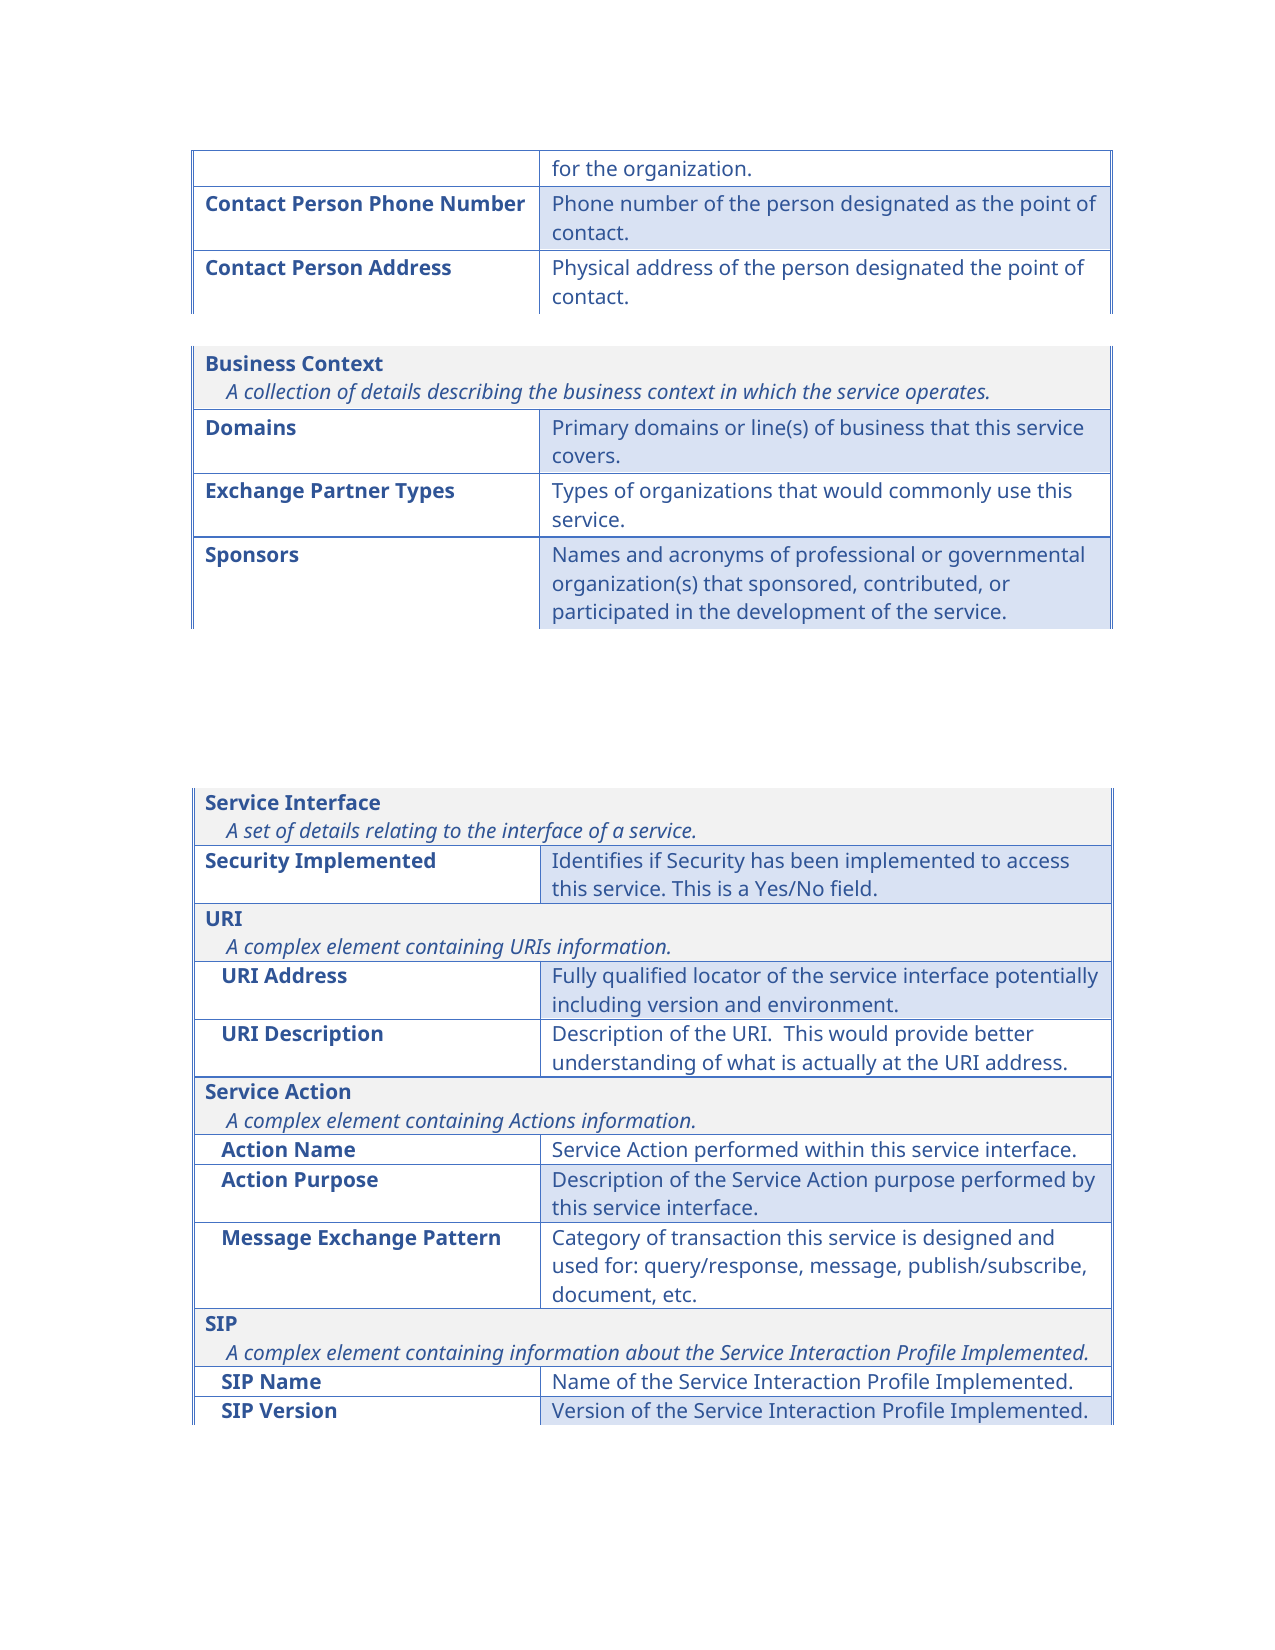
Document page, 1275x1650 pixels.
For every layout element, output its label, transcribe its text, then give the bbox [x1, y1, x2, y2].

table_cell Domains [194, 410, 539, 472]
table_cell Service Action performed within this service interface. [541, 1135, 1111, 1164]
table_cell Sponsors [194, 538, 539, 629]
table_cell URI A complex element containing URIs information. [195, 904, 1111, 961]
table_cell SIP A complex element containing information about the Service Interaction Profile Implemented. [195, 1309, 1111, 1366]
table_cell Category of transaction this service is designed and used for: query/response, message, publish/subscribe, document, etc. [541, 1223, 1111, 1308]
table_cell Version of the Service Interaction Profile Implemented. [541, 1397, 1111, 1425]
table_cell Identifies if Security has been implemented to access this service. This is a Yes/No field. [541, 846, 1111, 903]
table_cell Description of the Service Action purpose performed by this service interface. [541, 1165, 1111, 1222]
table_cell SIP Name [195, 1367, 540, 1396]
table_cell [540, 151, 1110, 186]
table_cell Types of organizations that would commonly use this service. [540, 474, 1110, 536]
table_cell SIP Version [195, 1397, 540, 1425]
table_cell Exchange Partner Types [194, 474, 539, 536]
table_cell Contact Person Address [194, 251, 539, 313]
table_cell Names and acronyms of professional or governmental organization(s) that sponsored, contributed, or participated in the development of the service. [540, 538, 1110, 629]
table_header Service Interface A set of details relating to the interface of a service. [195, 788, 1111, 845]
table_cell Action Purpose [195, 1165, 540, 1222]
table_cell Physical address of the person designated the point of contact. [540, 251, 1110, 313]
table_cell URI Description [195, 1020, 540, 1076]
table_cell URI Address [195, 962, 540, 1018]
table_cell Phone number of the person designated as the point of contact. [540, 187, 1110, 249]
table_cell Security Implemented [195, 846, 540, 903]
table_cell Action Name [195, 1135, 540, 1164]
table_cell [194, 151, 539, 186]
table_cell Primary domains or line(s) of business that this service covers. [540, 410, 1110, 472]
table_cell Name of the Service Interaction Profile Implemented. [541, 1367, 1111, 1396]
table_cell Fully qualified locator of the service interface potentially including version and environment. [541, 962, 1111, 1018]
table_cell Message Exchange Pattern [195, 1223, 540, 1308]
table_header Business Context A collection of details describing the business context in which the service operates. [194, 346, 1110, 408]
table_cell Service Action A complex element containing Actions information. [195, 1078, 1111, 1134]
table_cell Contact Person Phone Number [194, 187, 539, 249]
table_cell Description of the URI. This would provide better understanding of what is actually at the URI address. [541, 1020, 1111, 1076]
